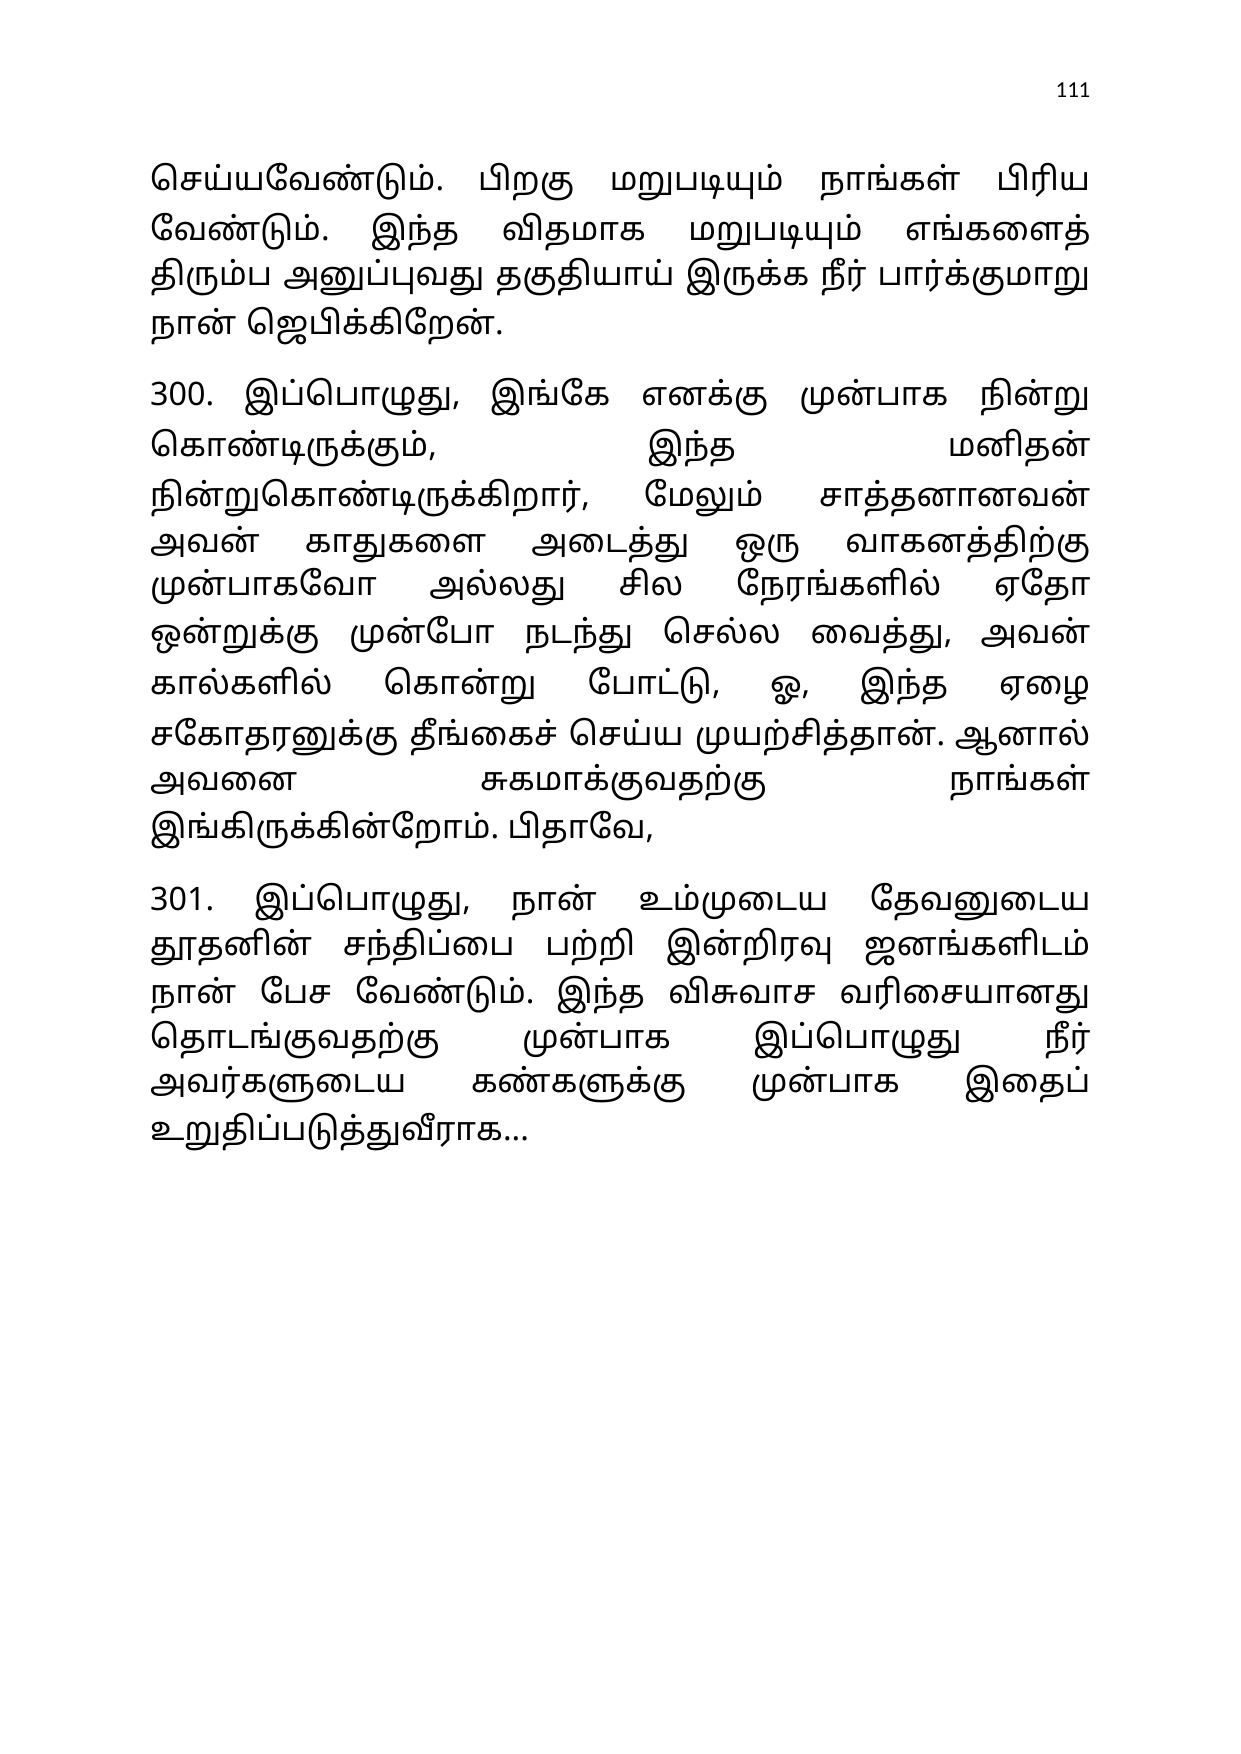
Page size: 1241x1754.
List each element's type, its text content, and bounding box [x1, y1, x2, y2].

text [150, 156, 1090, 344]
text 300. இப்பொழுது, இங்கே எனக்கு முன்பாக நின்று கொண்டிருக்கும், இந்த மனிதன் நின்றுகொண்டிருக்கிறார், மேலும் சாத்தனானவன் அவன் காதுகளை அடைத்து ஒரு வாகனத்திற்கு முன்பாகவோ அல்லது சில நேரங்களில் ஏதோ ஒன்றுக்கு முன்போ நடந்து செல்ல வைத்து, அவன் கால்களில் கொன்று போட்டு, ஓ, இந்த ஏழை சகோதரனுக்கு தீங்கைச் செய்ய முயற்சித்தான். ஆனால் அவனை சுகமாக்குவதற்கு நாங்கள் இங்கிருக்கின்றோம். பிதாவே, [150, 371, 1090, 848]
text 301. இப்பொழுது, நான் உம்முடைய தேவனுடைய தூதனின் சந்திப்பை பற்றி இன்றிரவு ஜனங்களிடம் நான் பேச வேண்டும். இந்த விசுவாச வரிசையானது தொடங்குவதற்கு முன்பாக இப்பொழுது நீர் அவர்களுடைய கண்களுக்கு முன்பாக இதைப் உறுதிப்படுத்துவீராக... [150, 876, 1090, 1150]
